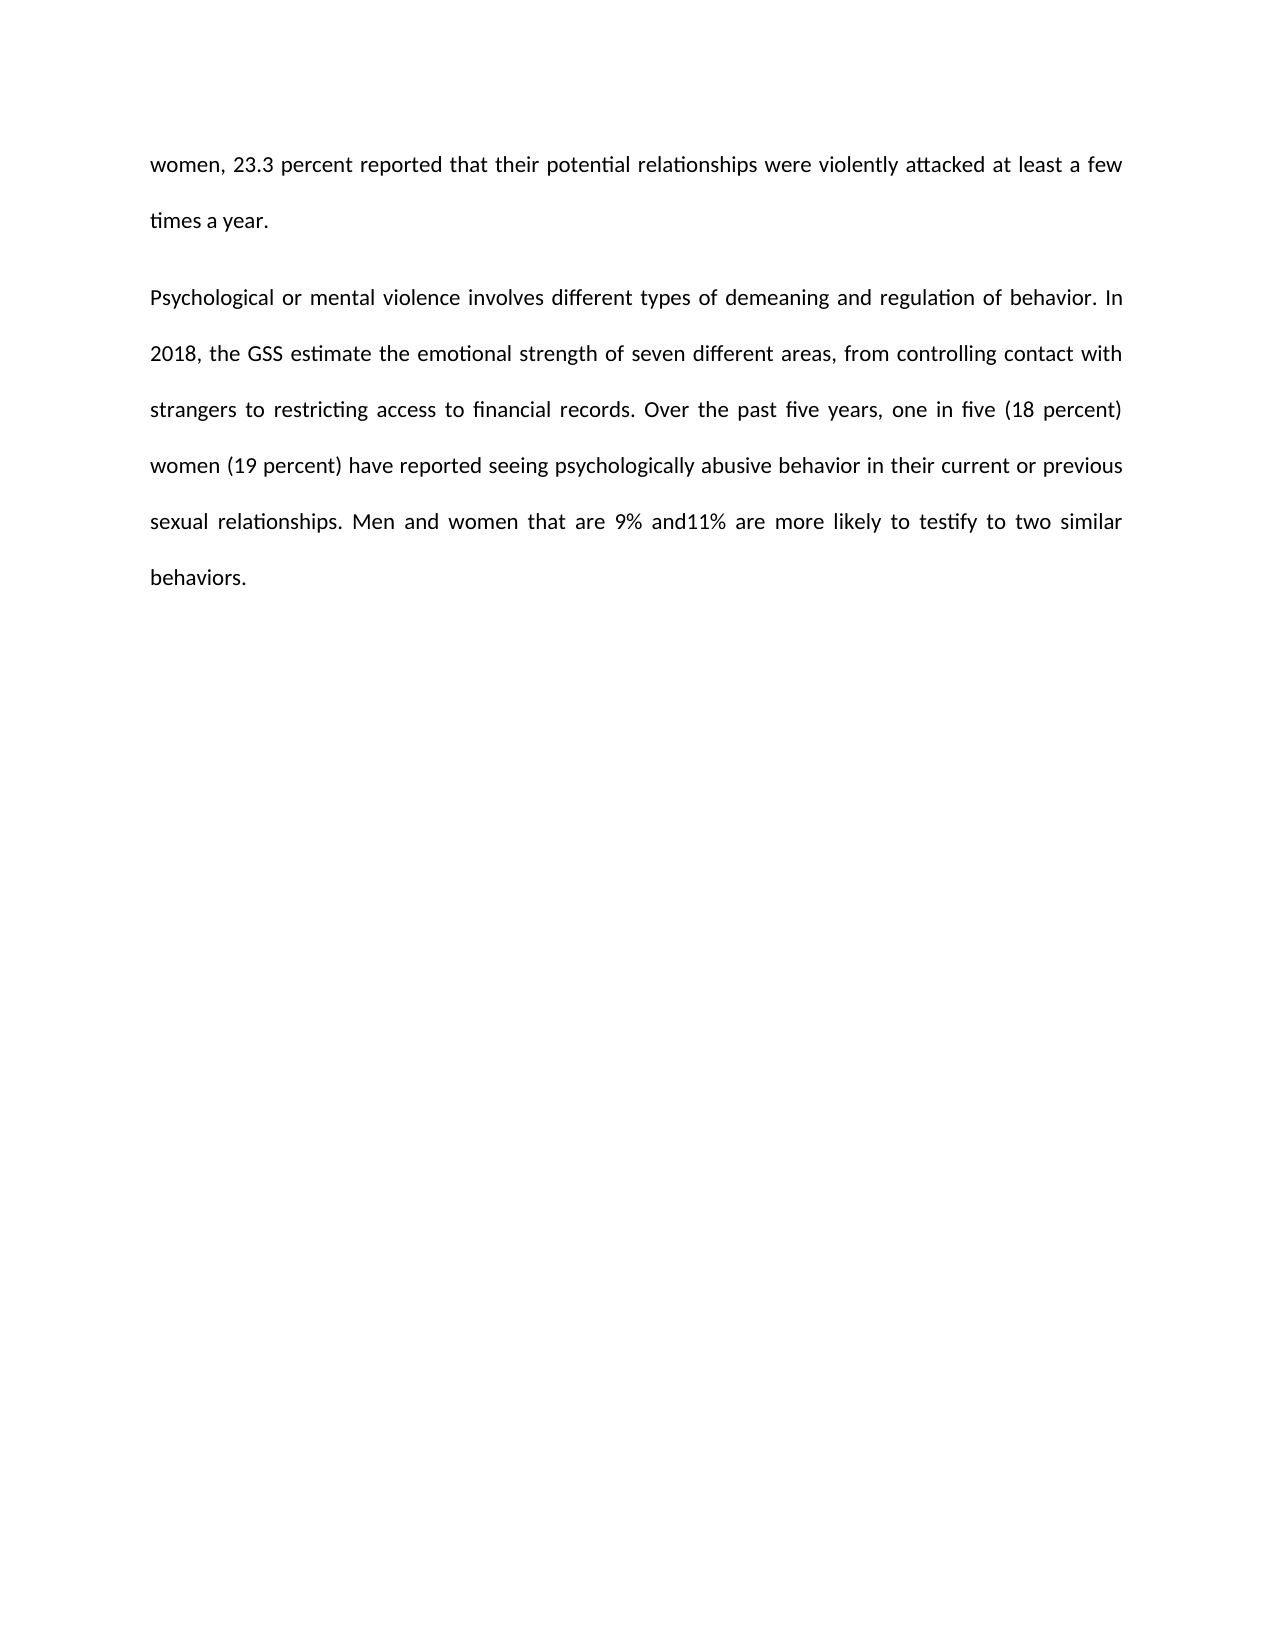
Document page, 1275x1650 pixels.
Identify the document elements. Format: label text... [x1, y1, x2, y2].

text Psychological or mental violence involves different types of demeaning and regulation of behavior. In 2018, the GSS estimate the emotional strength of seven different areas, from controlling contact with strangers to restricting access to financial records. Over the past five years, one in five (18 percent) women (19 percent) have reported seeing psychologically abusive behavior in their current or previous sexual relationships. Men and women that are 9% and11% are more likely to testify to two similar behaviors. [150, 283, 1125, 591]
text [150, 150, 1125, 234]
